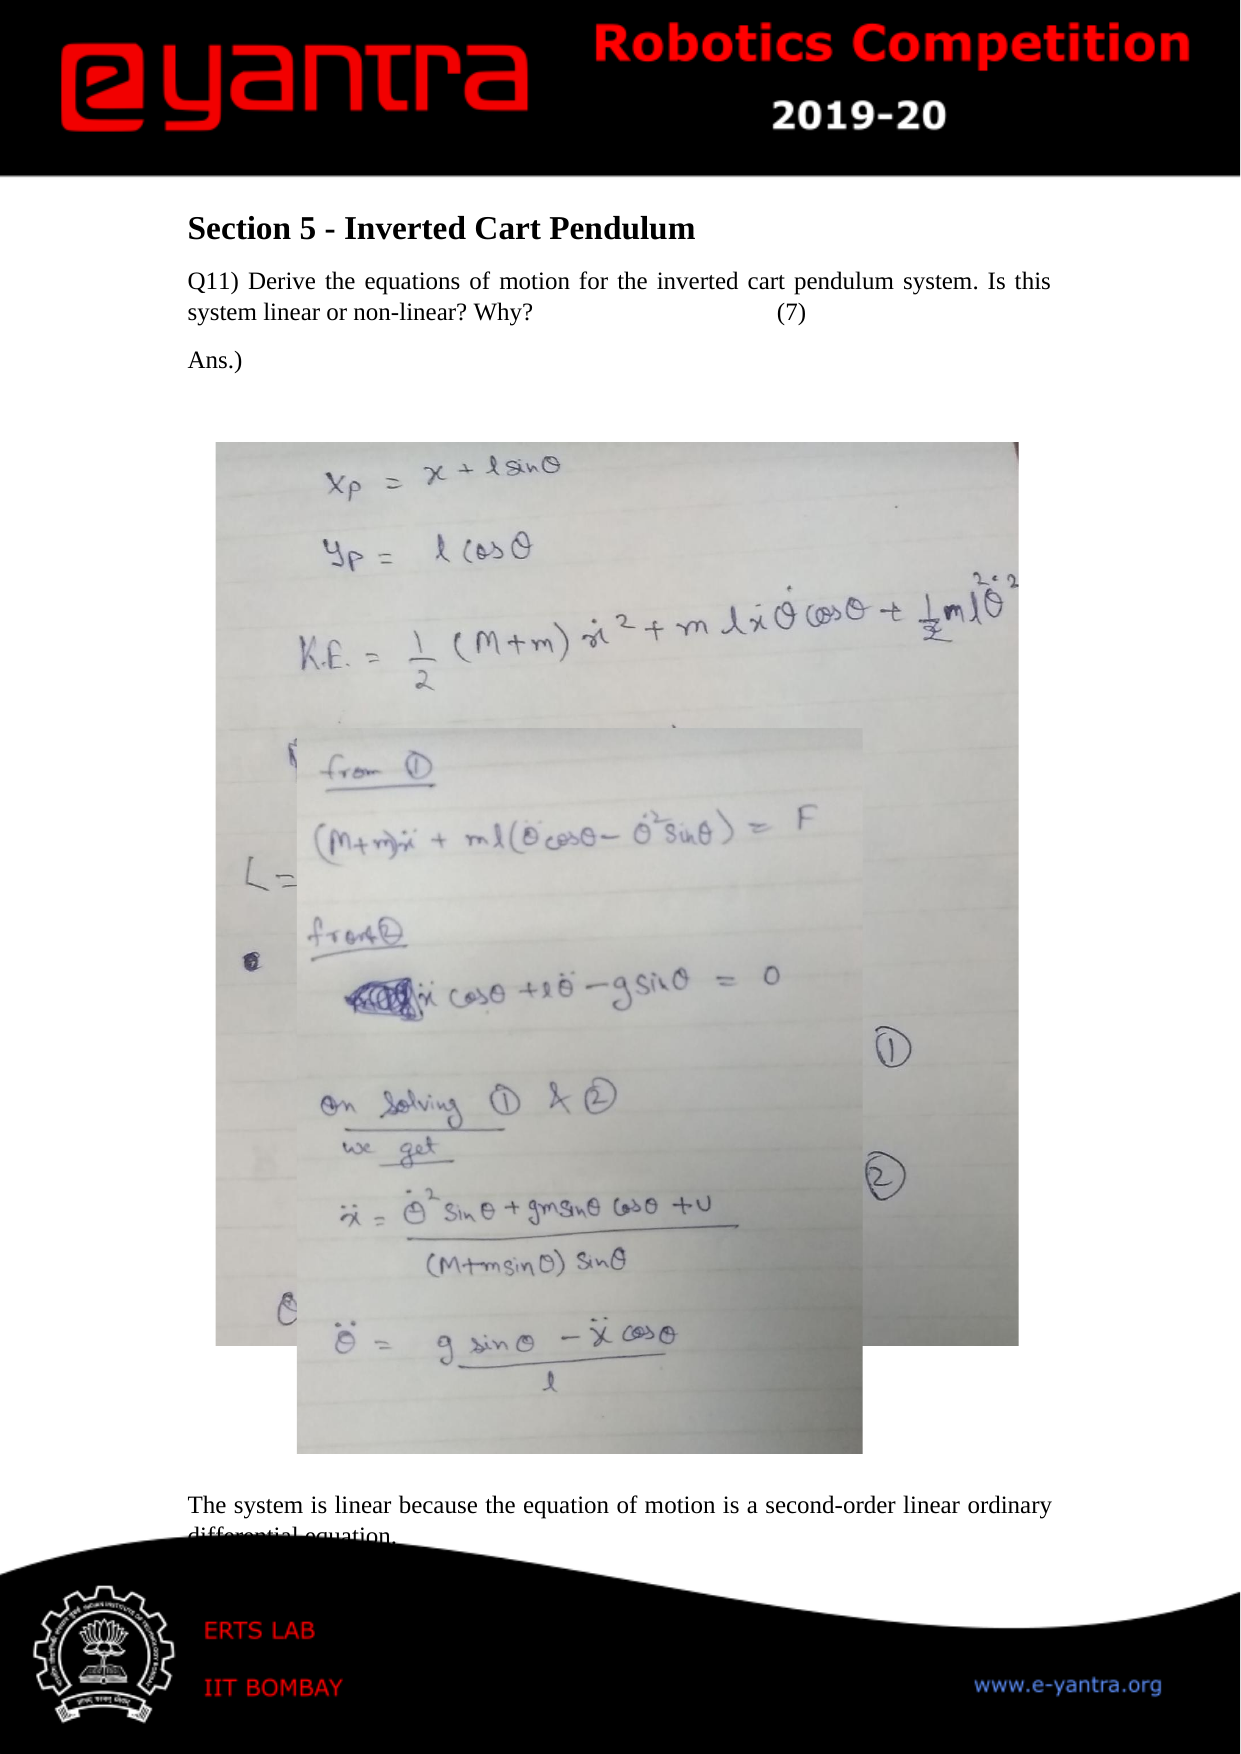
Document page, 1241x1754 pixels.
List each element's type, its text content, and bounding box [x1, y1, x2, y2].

text The system is linear because the equation of motion is a second-order linear ordinary differential equation. [187, 1490, 1053, 1549]
text Section 5 - Inverted Cart Pendulum [187, 208, 1053, 246]
picture [0, 0, 1241, 1754]
text Q11) Derive the equations of motion for the inverted cart pendulum system. Is this system linear or non-linear? Why? (7) [187, 266, 1053, 326]
text Ans.) [187, 345, 1053, 373]
